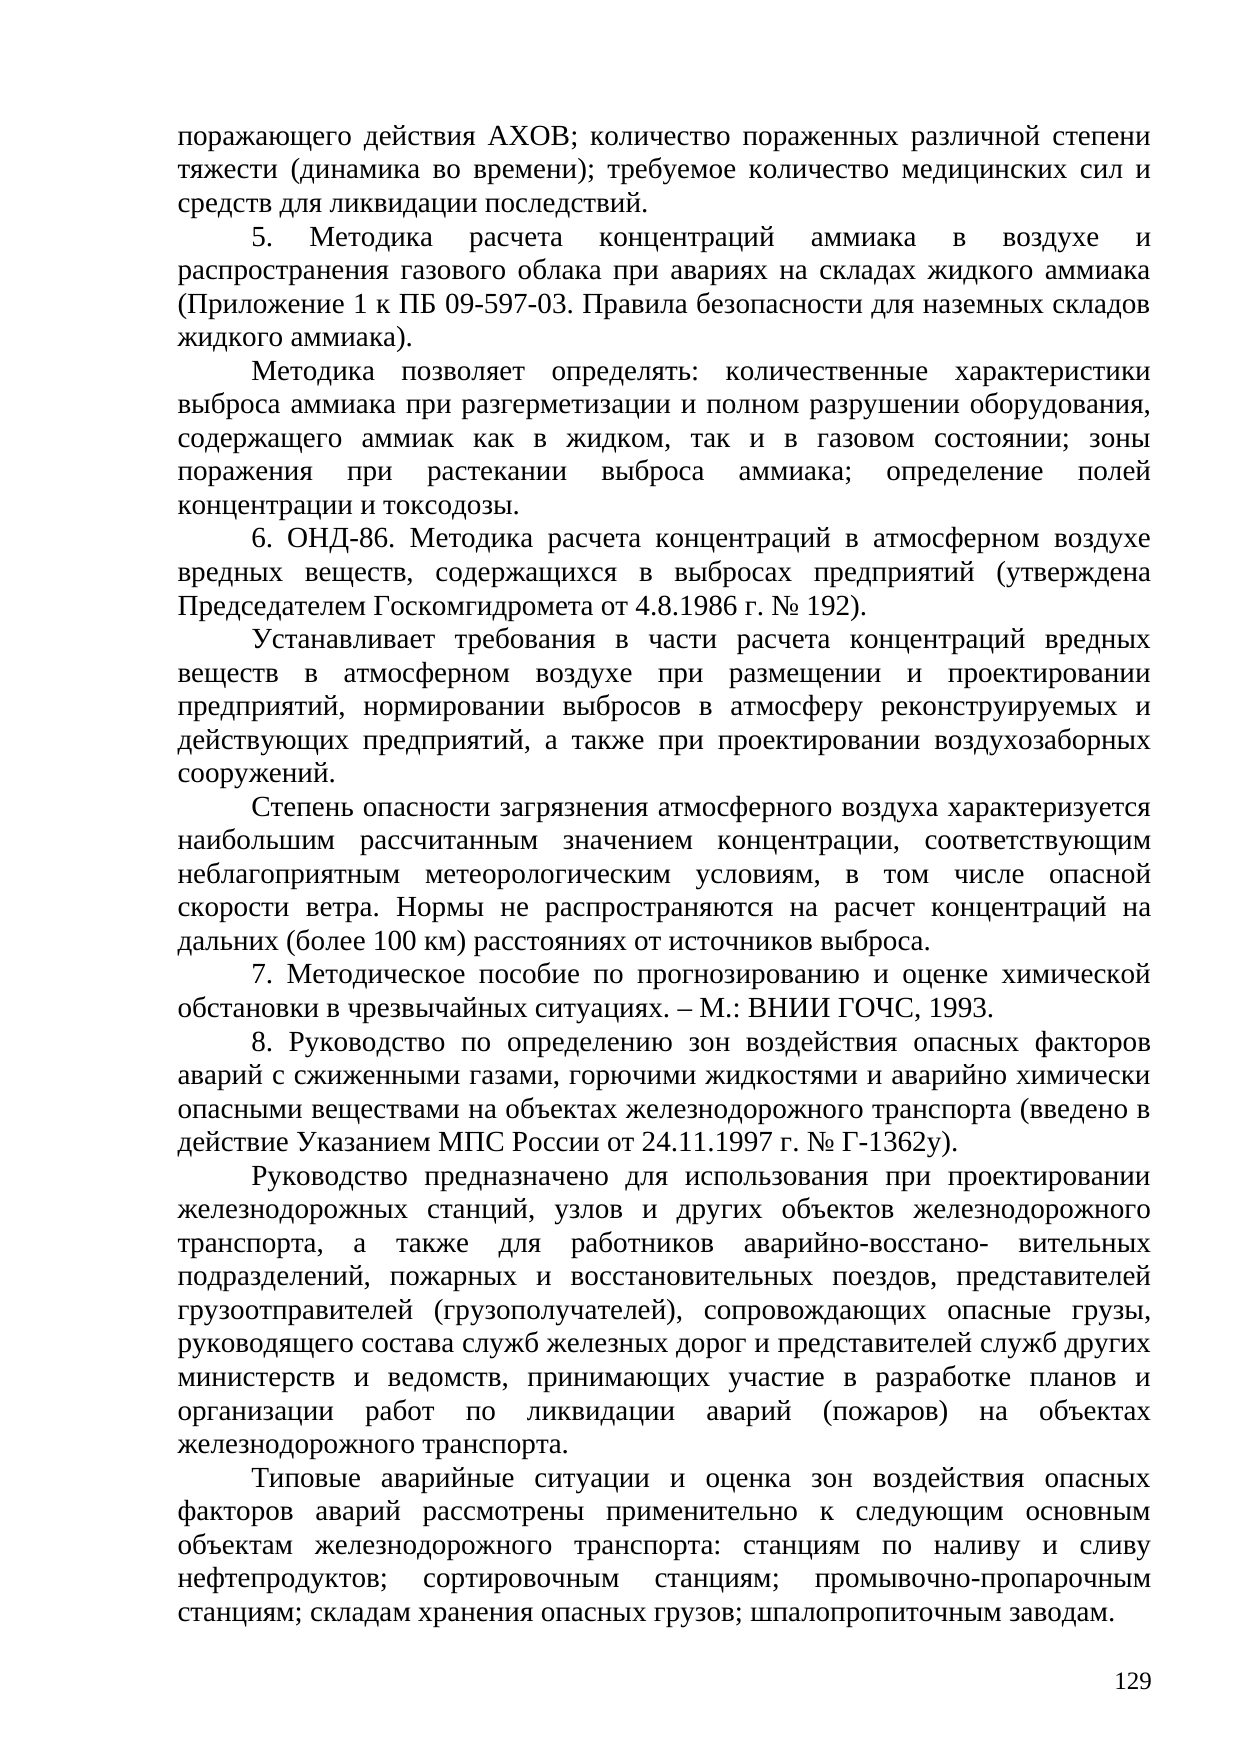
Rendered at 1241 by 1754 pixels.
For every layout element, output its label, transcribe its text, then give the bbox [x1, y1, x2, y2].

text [177, 118, 1152, 219]
text Типовые аварийные ситуации и оценка зон воздействия опасных факторов аварий рассмотрены применительно к следующим основным объектам железнодорожного транспорта: станциям по наливу и сливу нефтепродуктов; сортировочным станциям; промывочно-пропарочным станциям; складам хранения опасных грузов; шпалопропиточным заводам. [177, 1460, 1152, 1627]
text Методика позволяет определять: количественные характеристики выброса аммиака при разгерметизации и полном разрушении оборудования, содержащего аммиак как в жидком, так и в газовом состоянии; зоны поражения при растекании выброса аммиака; определение полей концентрации и токсодозы. [177, 353, 1152, 521]
text Устанавливает требования в части расчета концентраций вредных веществ в атмосферном воздухе при размещении и проектировании предприятий, нормировании выбросов в атмосферу реконструируемых и действующих предприятий, а также при проектировании воздухозаборных сооружений. [177, 621, 1152, 789]
text Степень опасности загрязнения атмосферного воздуха характеризуется наибольшим рассчитанным значением концентрации, соответствующим неблагоприятным метеорологическим условиям, в том числе опасной скорости ветра. Нормы не распространяются на расчет концентраций на дальних (более 100 км) расстояниях от источников выброса. [177, 789, 1152, 957]
text 6. ОНД-86. Методика расчета концентраций в атмосферном воздухе вредных веществ, содержащихся в выбросах предприятий (утверждена Председателем Госкомгидромета от 4.8.1986 г. № 192). [177, 521, 1152, 621]
text Руководство предназначено для использования при проектировании железнодорожных станций, узлов и других объектов железнодорожного транспорта, а также для работников аварийно-восстано- вительных подразделений, пожарных и восстановительных поездов, представителей грузоотправителей (грузополучателей), сопровождающих опасные грузы, руководящего состава служб железных дорог и представителей служб других министерств и ведомств, принимающих участие в разработке планов и организации работ по ликвидации аварий (пожаров) на объектах железнодорожного транспорта. [177, 1158, 1152, 1460]
text 5. Методика расчета концентраций аммиака в воздухе и распространения газового облака при авариях на складах жидкого аммиака (Приложение 1 к ПБ 09-597-03. Правила безопасности для наземных складов жидкого аммиака). [177, 219, 1152, 353]
text 7. Методическое пособие по прогнозированию и оценке химической обстановки в чрезвычайных ситуациях. – М.: ВНИИ ГОЧС, 1993. [177, 957, 1152, 1024]
text 8. Руководство по определению зон воздействия опасных факторов аварий с сжиженными газами, горючими жидкостями и аварийно химически опасными веществами на объектах железнодорожного транспорта (введено в действие Указанием МПС России от 24.11.1997 г. № Г-1362у). [177, 1024, 1152, 1158]
